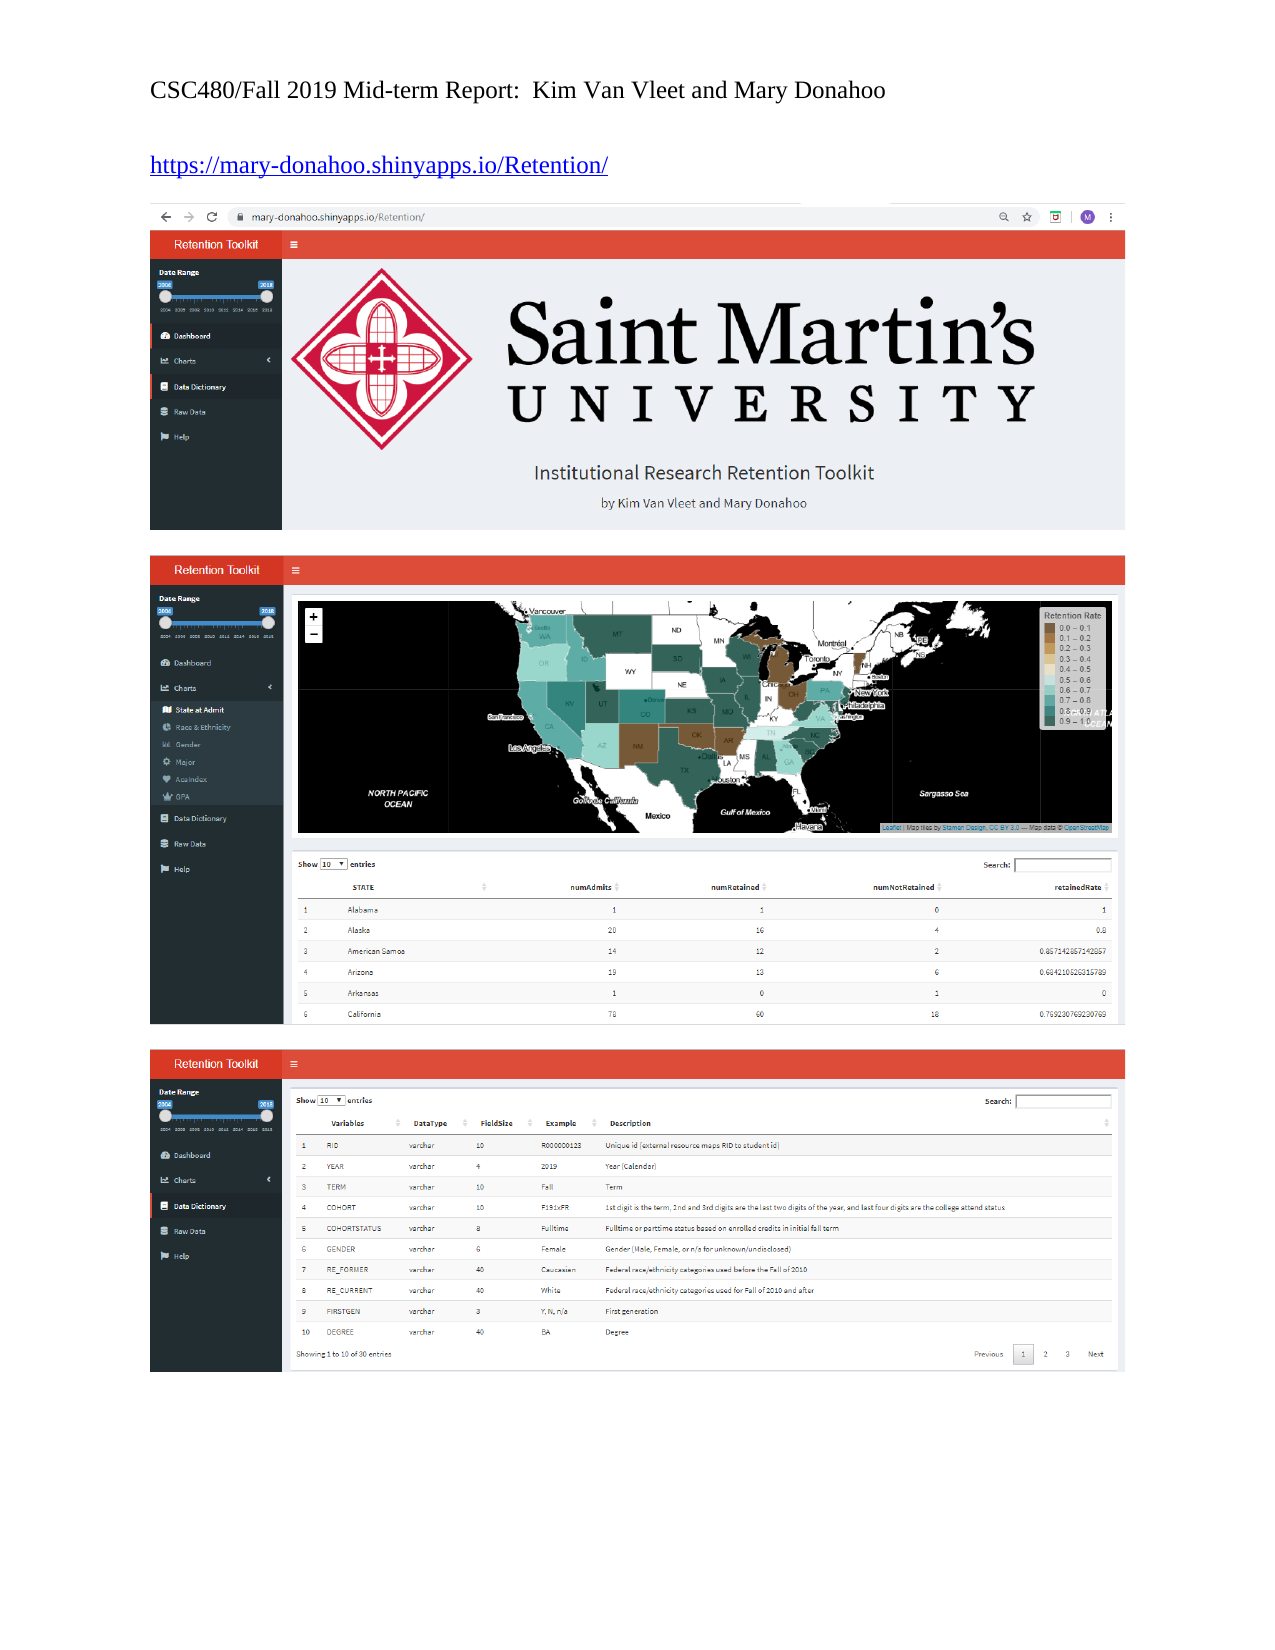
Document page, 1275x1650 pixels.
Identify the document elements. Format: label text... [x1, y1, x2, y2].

text https://mary-donahoo.shinyapps.io/Retention/ [150, 150, 1125, 179]
picture [150, 1049, 1125, 1372]
picture [150, 203, 1125, 530]
picture [150, 555, 1125, 1025]
